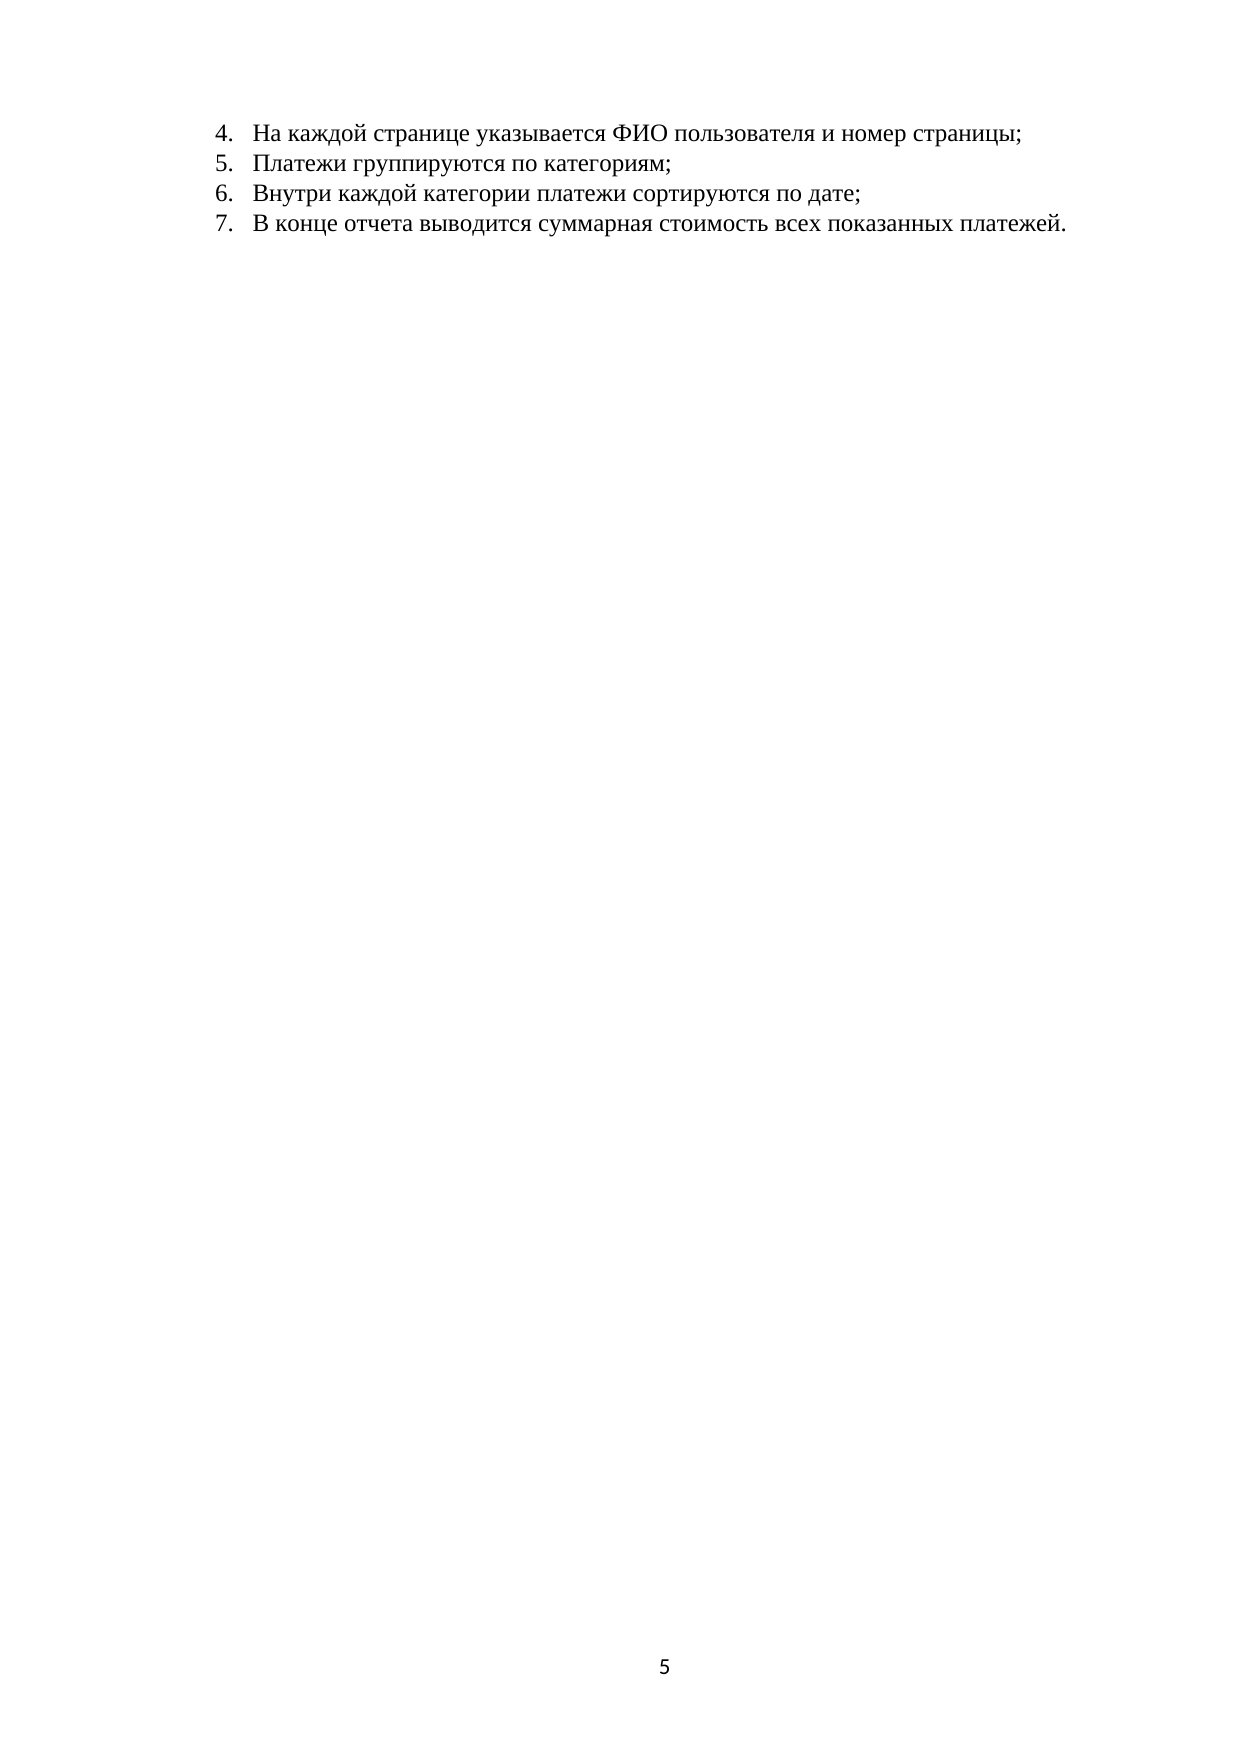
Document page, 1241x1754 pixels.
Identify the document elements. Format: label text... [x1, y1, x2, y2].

list На каждой странице указывается ФИО пользователя и номер страницы; [215, 118, 1152, 147]
list Платежи группируются по категориям; [215, 148, 1152, 177]
list В конце отчета выводится суммарная стоимость всех показанных платежей. [215, 208, 1152, 237]
list Внутри каждой категории платежи сортируются по дате; [215, 178, 1152, 207]
